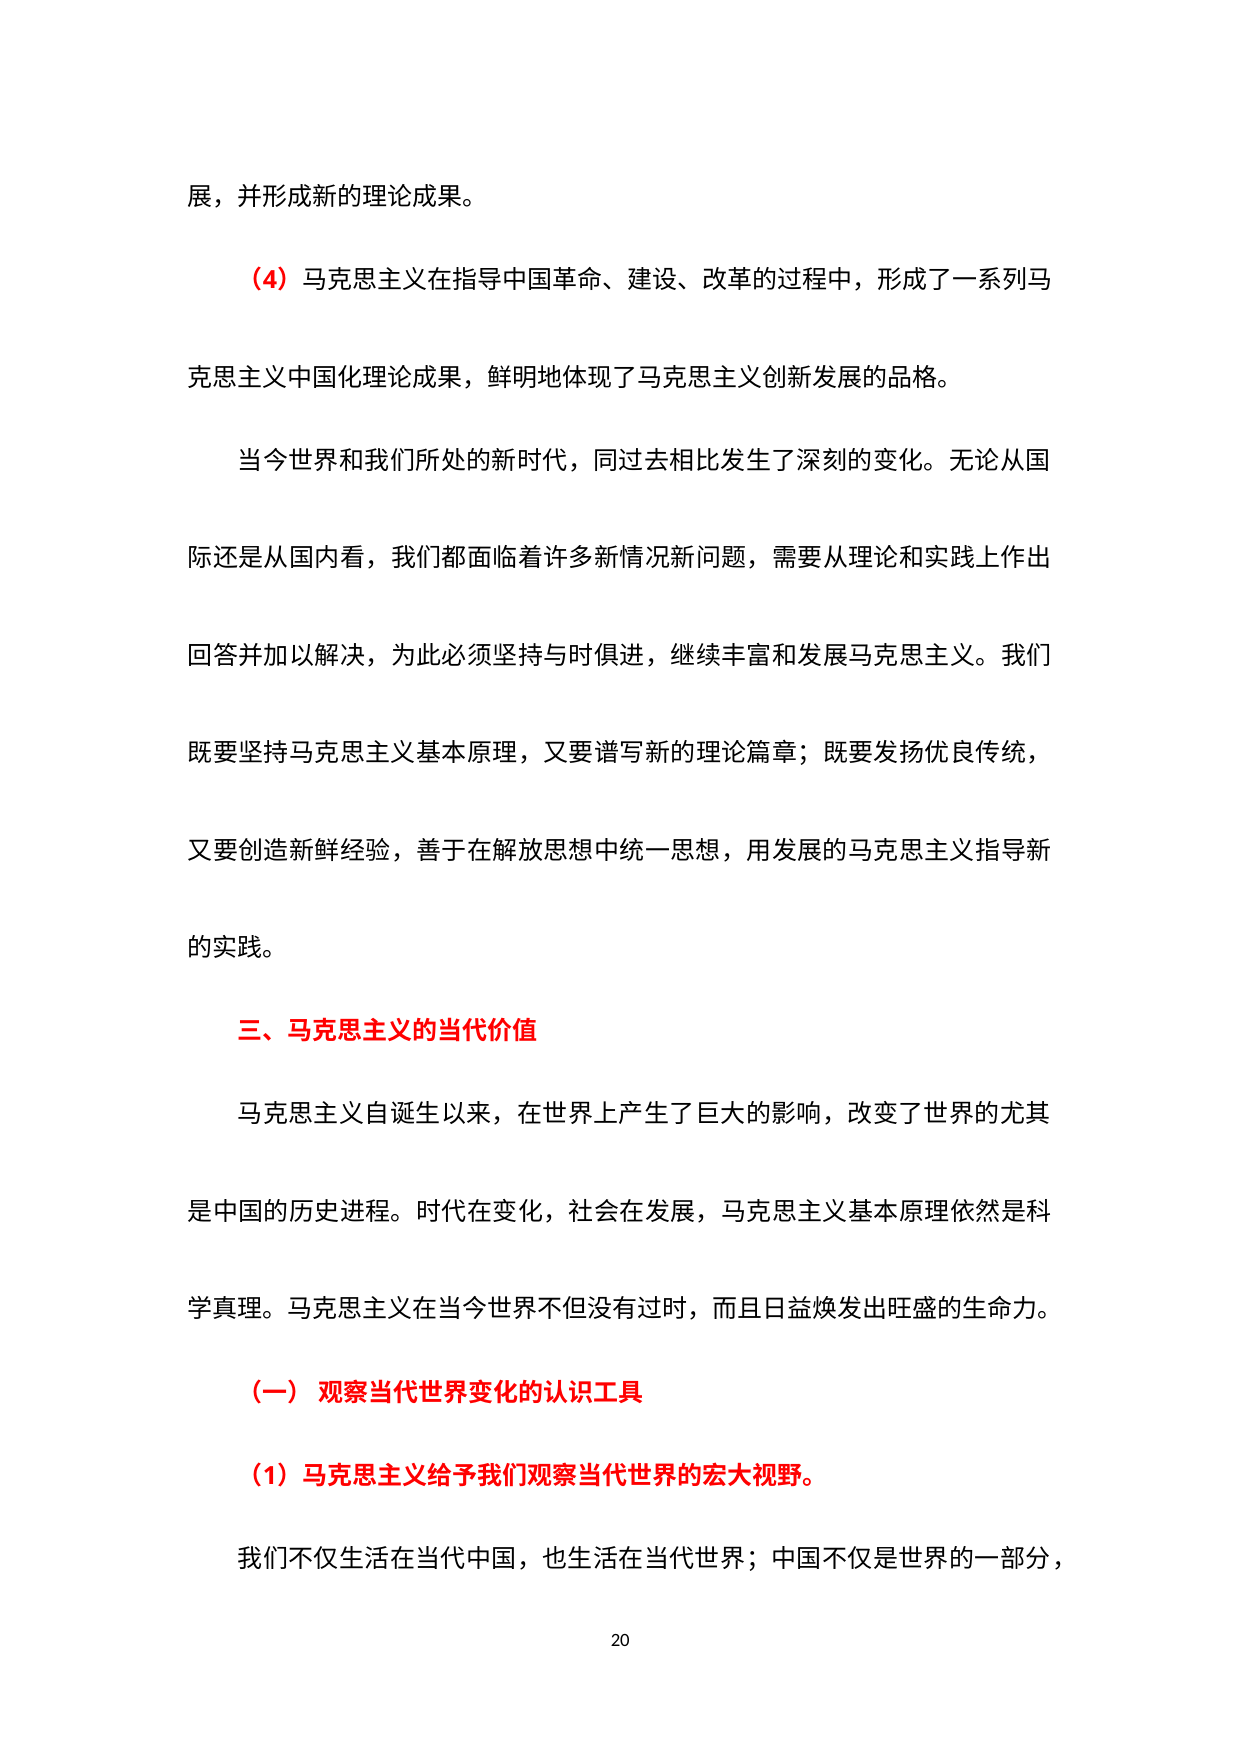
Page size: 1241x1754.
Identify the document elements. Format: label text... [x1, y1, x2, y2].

text （4）马克思主义在指导中国革命、建设、改革的过程中，形成了一系列马克思主义中国化理论成果，鲜明地体现了马克思主义创新发展的品格。 [187, 245, 1053, 408]
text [187, 1524, 1053, 1589]
list 观察当代世界变化的认识工具 [238, 1358, 1053, 1423]
text 马克思主义自诞生以来，在世界上产生了巨大的影响，改变了世界的尤其是中国的历史进程。时代在变化，社会在发展，马克思主义基本原理依然是科学真理。马克思主义在当今世界不但没有过时，而且日益焕发出旺盛的生命力。 [187, 1079, 1053, 1339]
text （1）马克思主义给予我们观察当代世界的宏大视野。 [187, 1441, 1053, 1506]
text 三、马克思主义的当代价值 [187, 996, 1053, 1061]
text 当今世界和我们所处的新时代，同过去相比发生了深刻的变化。无论从国际还是从国内看，我们都面临着许多新情况新问题，需要从理论和实践上作出回答并加以解决，为此必须坚持与时俱进，继续丰富和发展马克思主义。我们既要坚持马克思主义基本原理，又要谱写新的理论篇章；既要发扬优良传统，又要创造新鲜经验，善于在解放思想中统一思想，用发展的马克思主义指导新的实践。 [187, 426, 1053, 978]
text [187, 162, 1053, 227]
